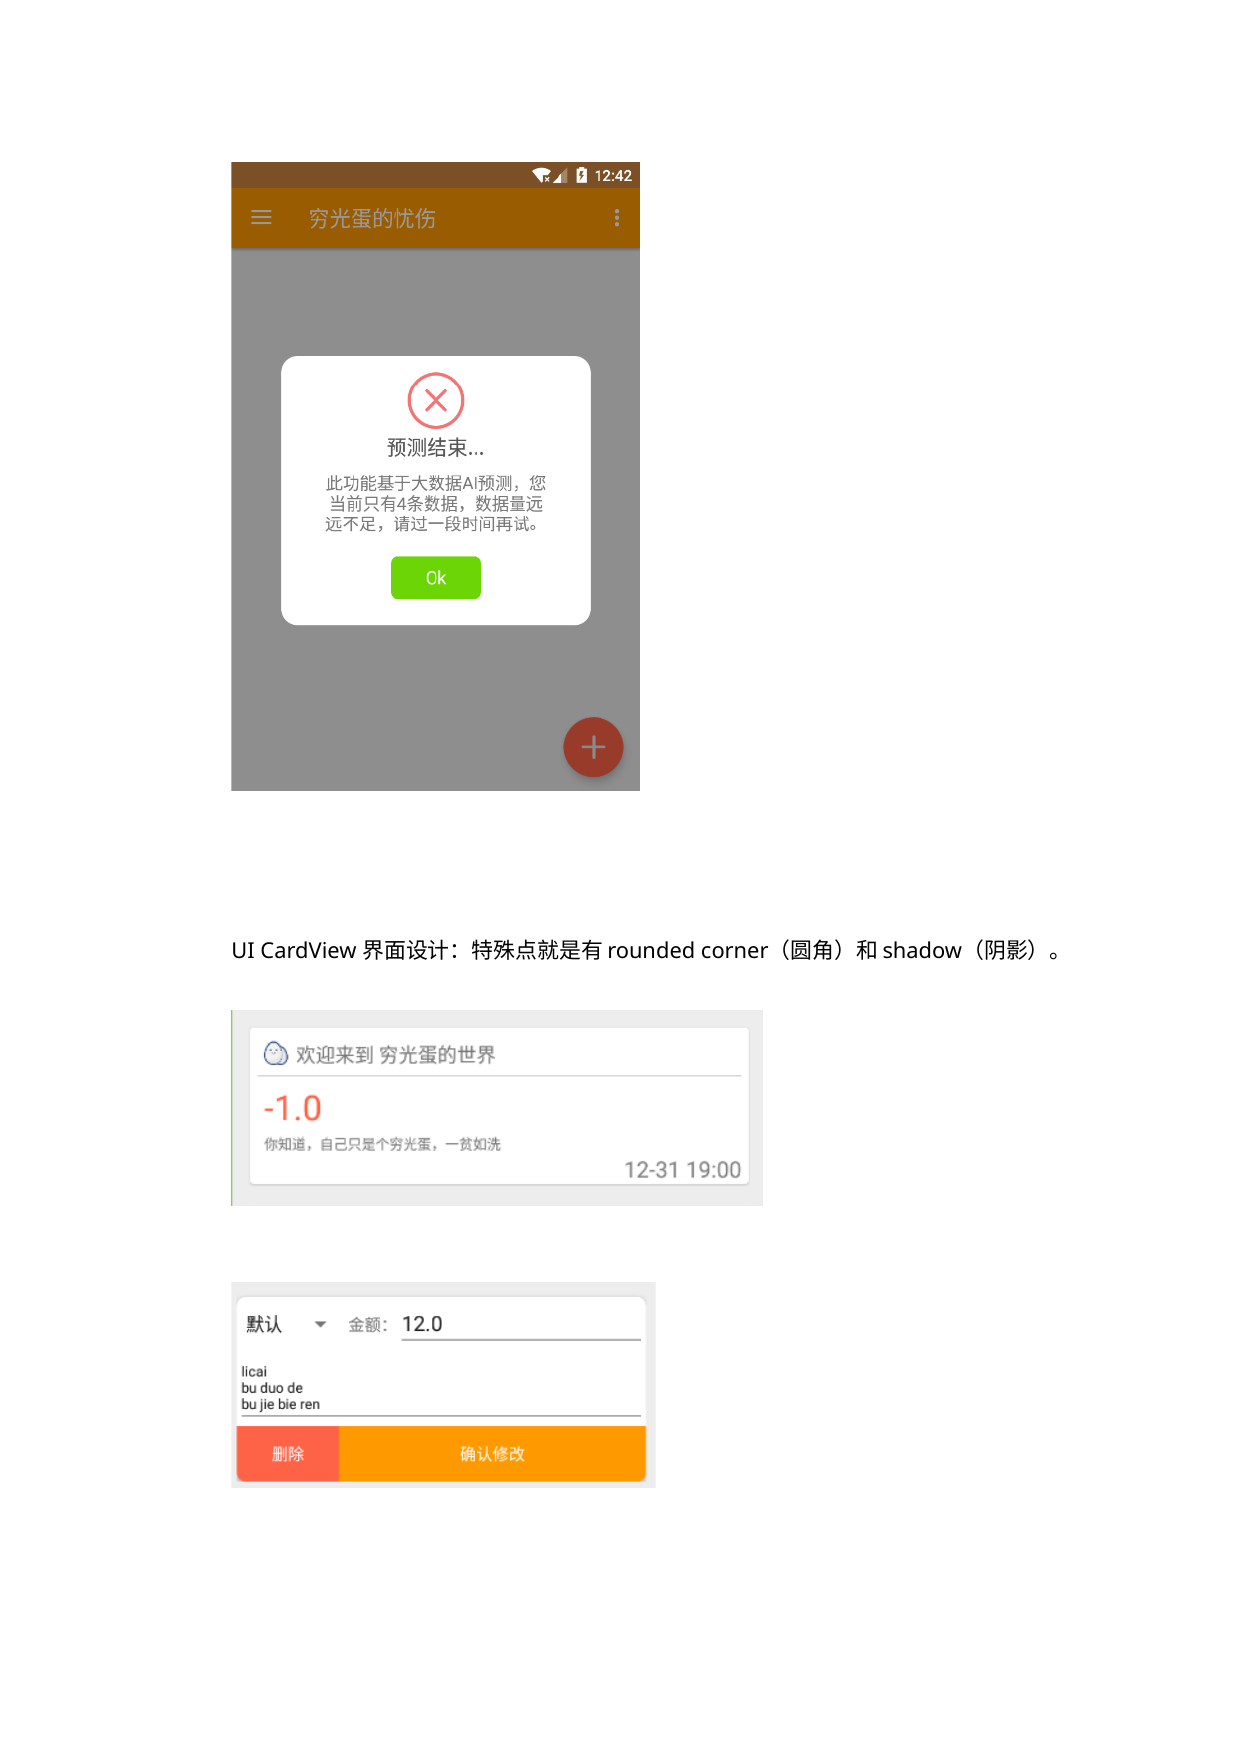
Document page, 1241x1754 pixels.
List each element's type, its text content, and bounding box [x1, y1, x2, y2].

picture [231, 1010, 763, 1206]
text UI CardView 界面设计：特殊点就是有rounded corner（圆角）和shadow（阴影）。 [187, 933, 1053, 966]
picture [231, 1282, 656, 1488]
picture [231, 162, 640, 791]
